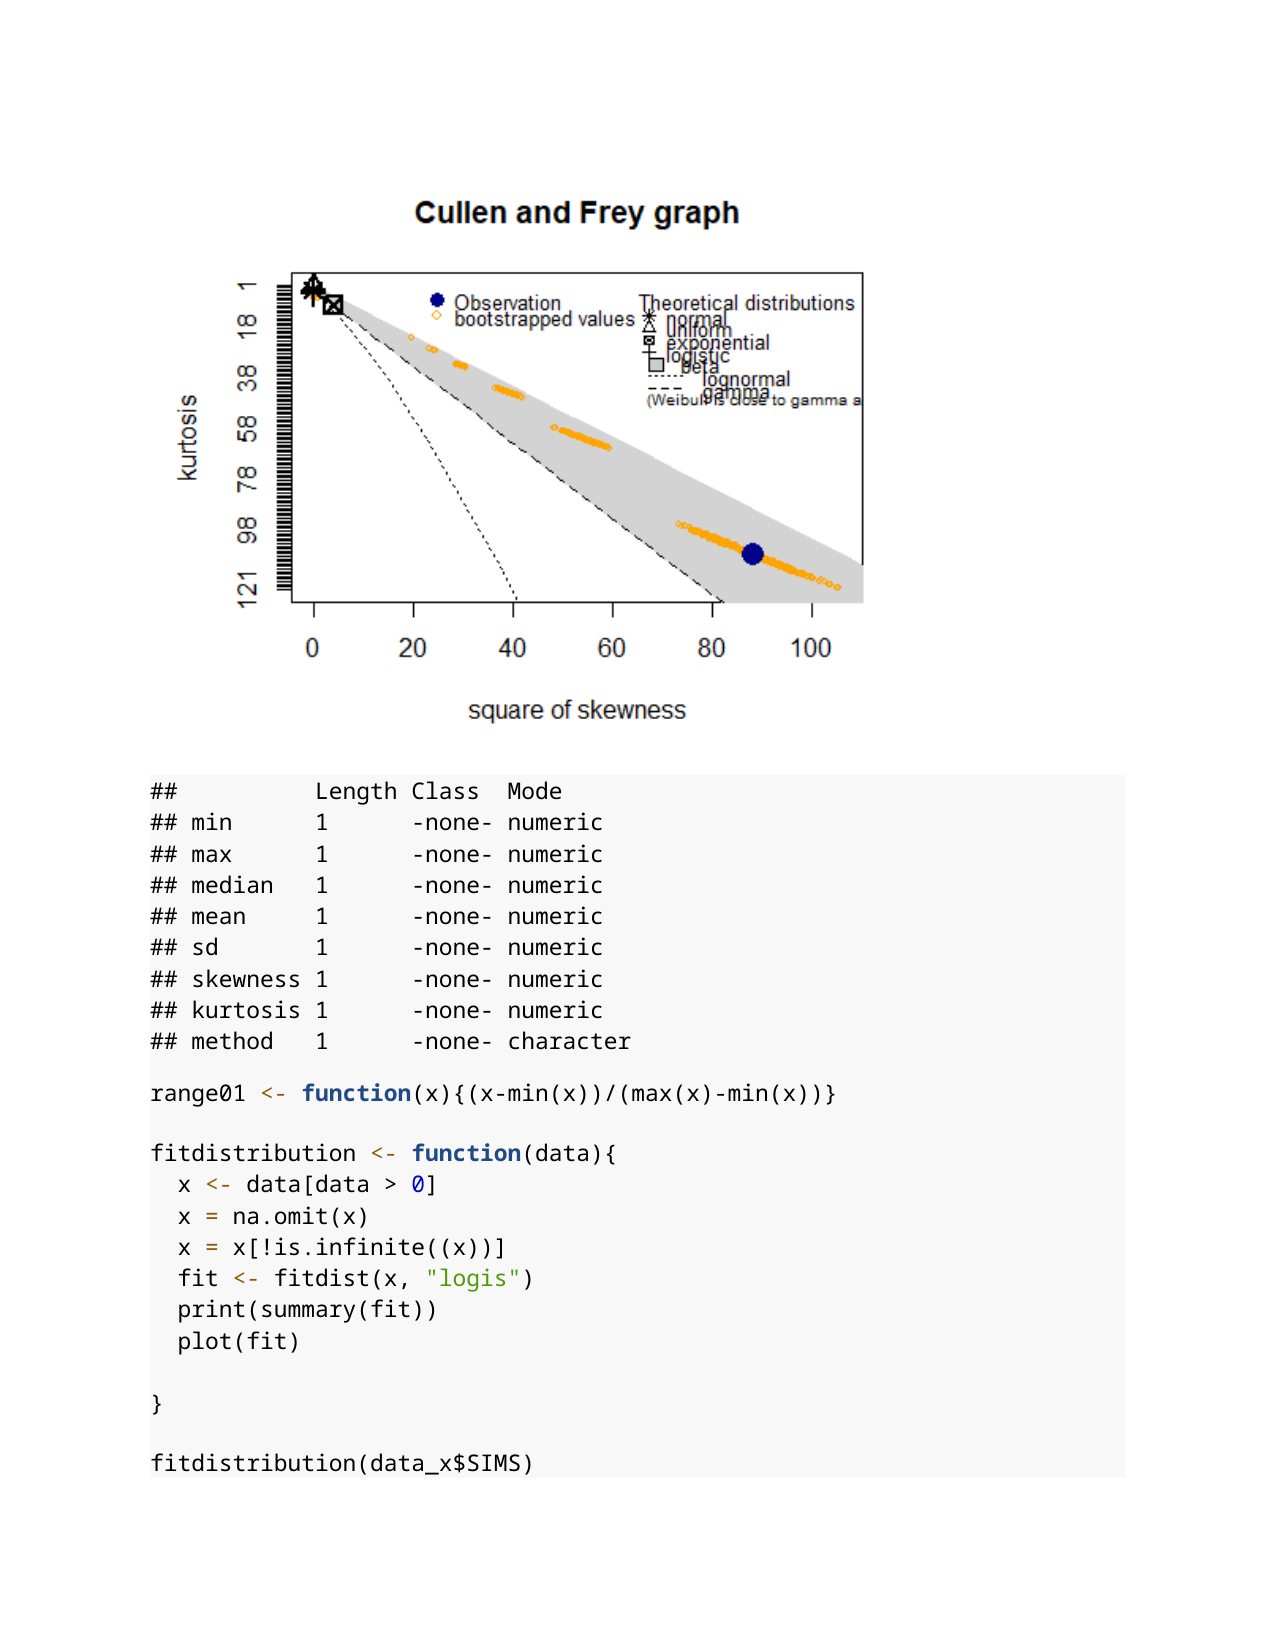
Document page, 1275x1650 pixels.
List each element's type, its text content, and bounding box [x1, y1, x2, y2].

picture [168, 150, 927, 757]
text ## Length Class Mode ## min 1 -none- numeric ## max 1 -none- numeric ## median 1 -none- numeric ## mean 1 -none- numeric ## sd 1 -none- numeric ## skewness 1 -none- numeric ## kurtosis 1 -none- numeric ## method 1 -none- character [150, 775, 1125, 1056]
text range01 <- function(x){(x-min(x))/(max(x)-min(x))} fitdistribution <- function(data){ x <- data[data > 0] x = na.omit(x) x = x[!is.infinite((x))] fit <- fitdist(x, "logis") print(summary(fit)) plot(fit) } fitdistribution(data_x$SIMS) [150, 1077, 1125, 1478]
